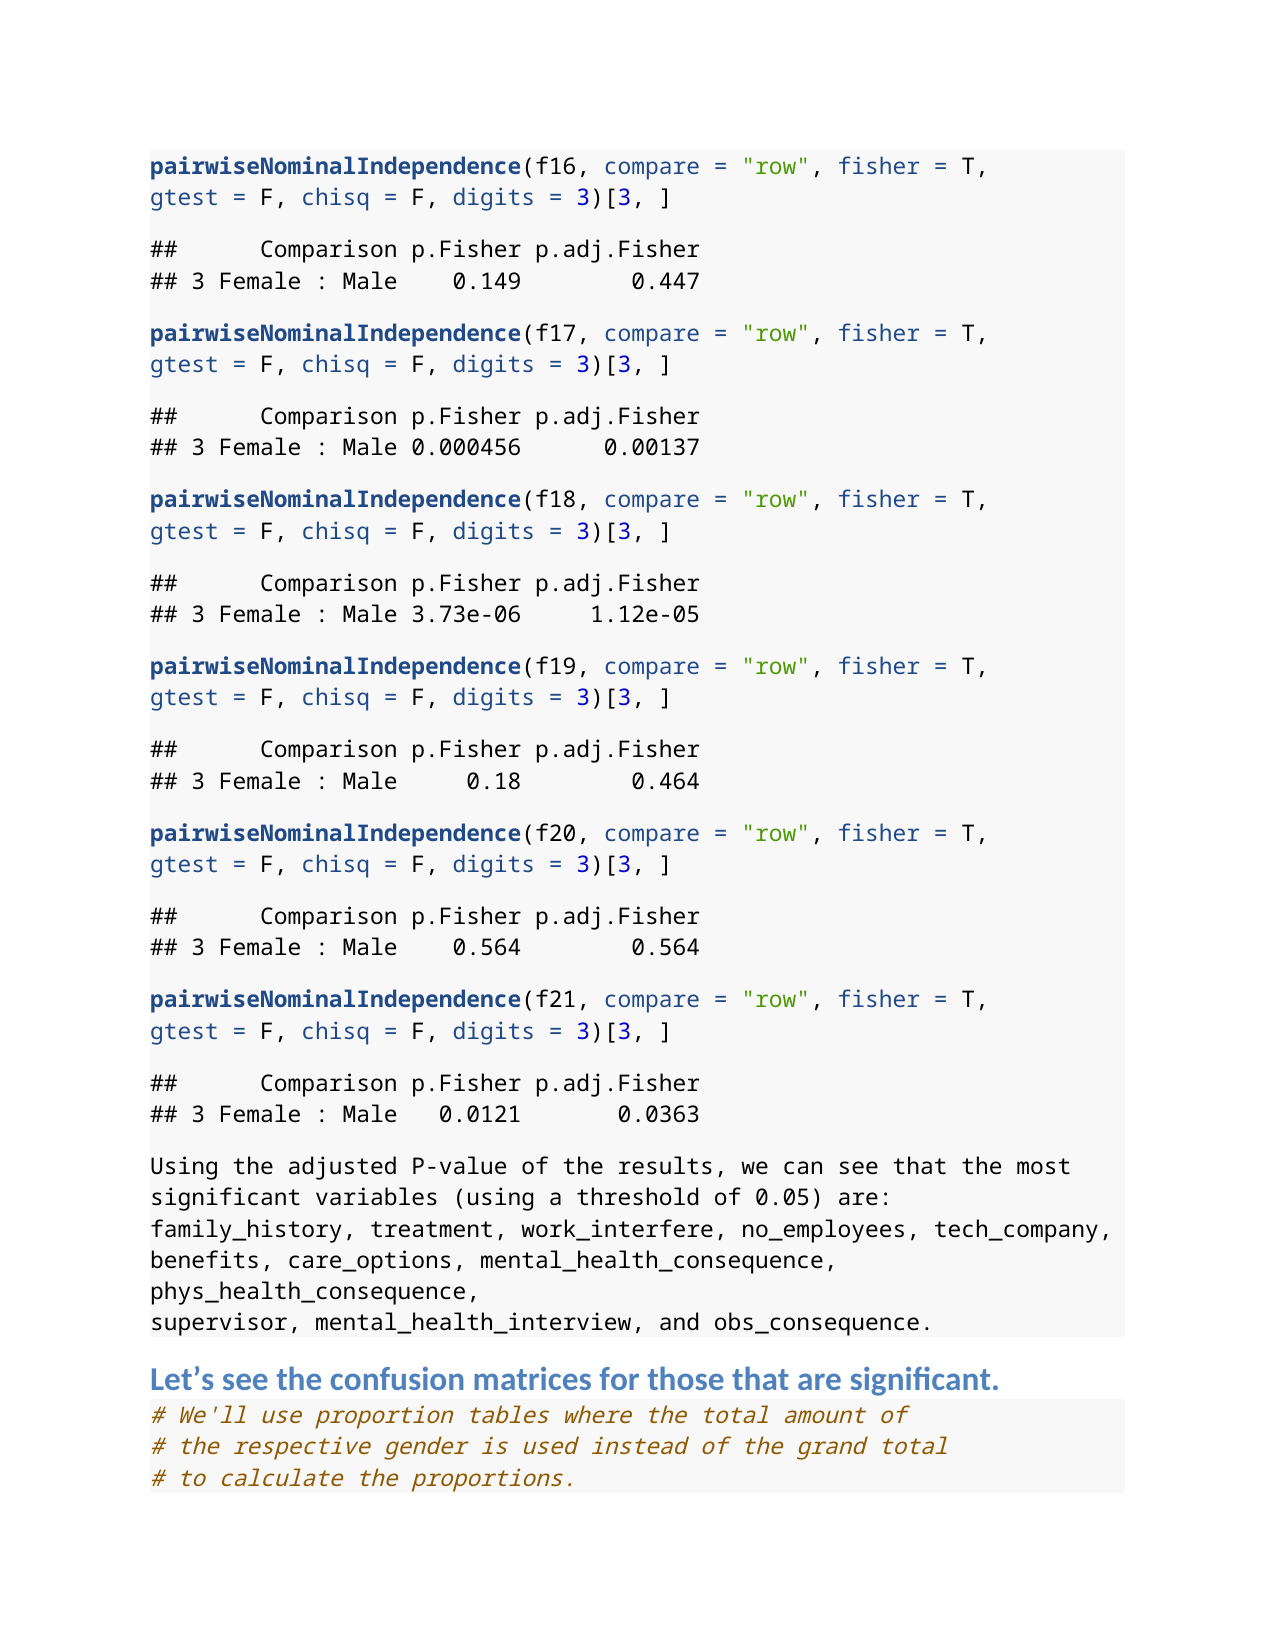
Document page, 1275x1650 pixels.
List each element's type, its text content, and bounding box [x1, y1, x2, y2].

text ## Comparison p.Fisher p.adj.Fisher ## 3 Female : Male 0.0121 0.0363 [150, 1067, 1125, 1129]
text pairwiseNominalIndependence(f19, compare = "row", fisher = T, gtest = F, chisq = F, digits = 3)[3, ] [672, 650, 1125, 712]
text ## Comparison p.Fisher p.adj.Fisher ## 3 Female : Male 0.149 0.447 [150, 233, 1125, 296]
text ## Comparison p.Fisher p.adj.Fisher ## 3 Female : Male 0.000456 0.00137 [150, 400, 1125, 462]
text ## Comparison p.Fisher p.adj.Fisher ## 3 Female : Male 0.18 0.464 [150, 733, 1125, 796]
text pairwiseNominalIndependence(f20, compare = "row", fisher = T, gtest = F, chisq = F, digits = 3)[3, ] [672, 817, 1125, 879]
text ## Comparison p.Fisher p.adj.Fisher ## 3 Female : Male 3.73e-06 1.12e-05 [150, 567, 1125, 629]
subtitle Let’s see the confusion matrices for those that are significant. [150, 1358, 1125, 1399]
text Using the adjusted P-value of the results, we can see that the most significant variables (using a threshold of 0.05) are: family_history, treatment, work_interfere, no_employees, tech_company, benefits, care_options, mental_health_consequence, phys_health_consequence, supervisor, mental_health_interview, and obs_consequence. [150, 1150, 1125, 1337]
text pairwiseNominalIndependence(f21, compare = "row", fisher = T, gtest = F, chisq = F, digits = 3)[3, ] [150, 983, 1125, 1046]
text ## Comparison p.Fisher p.adj.Fisher ## 3 Female : Male 0.564 0.564 [150, 900, 1125, 962]
text pairwiseNominalIndependence(f17, compare = "row", fisher = T, gtest = F, chisq = F, digits = 3)[3, ] [672, 317, 1125, 379]
text pairwiseNominalIndependence(f18, compare = "row", fisher = T, gtest = F, chisq = F, digits = 3)[3, ] [150, 483, 1125, 546]
text pairwiseNominalIndependence(f16, compare = "row", fisher = T, gtest = F, chisq = F, digits = 3)[3, ] [672, 150, 1125, 212]
